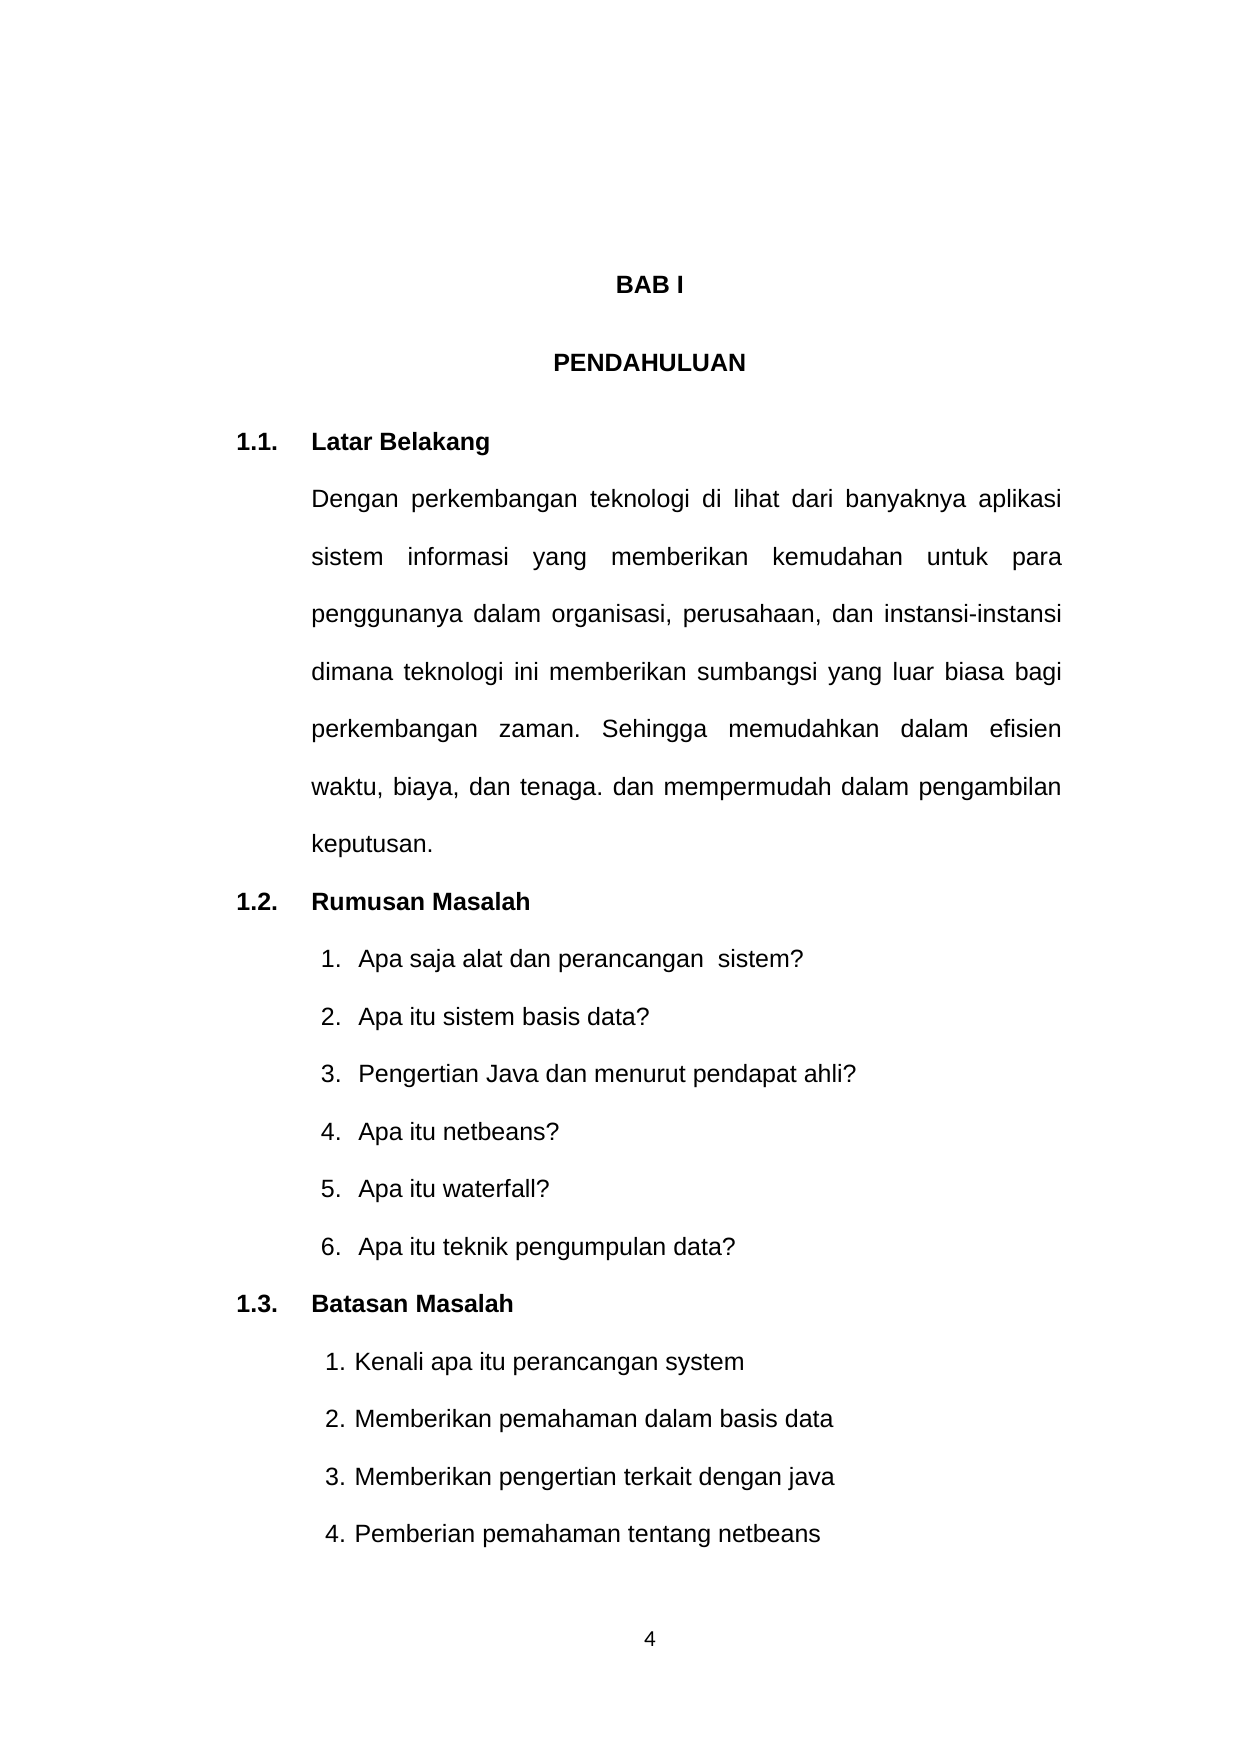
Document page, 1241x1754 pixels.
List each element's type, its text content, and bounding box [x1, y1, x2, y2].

list Kenali apa itu perancangan system [325, 1347, 1063, 1375]
list Apa itu sistem basis data? [321, 1002, 1063, 1030]
list Batasan Masalah [236, 1289, 1063, 1318]
list Pemberian pemahaman tentang netbeans [325, 1519, 1063, 1548]
list Apa saja alat dan perancangan sistem? [321, 944, 1063, 973]
list Apa itu netbeans? [321, 1117, 1063, 1145]
list Apa itu teknik pengumpulan data? [321, 1232, 1063, 1260]
list Rumusan Masalah [236, 887, 1063, 915]
list Apa itu waterfall? [321, 1174, 1063, 1203]
text PENDAHULUAN [236, 348, 1063, 377]
list Pengertian Java dan menurut pendapat ahli? [321, 1059, 1063, 1088]
text BAB I [236, 270, 1063, 299]
list Latar Belakang [236, 427, 1063, 455]
list Dengan perkembangan teknologi di lihat dari banyaknya aplikasi sistem informasi yang memberikan kemudahan untuk para penggunanya dalam organisasi, perusahaan, dan instansi-instansi dimana teknologi ini memberikan sumbangsi yang luar biasa bagi perkembangan zaman. Sehingga memudahkan dalam efisien waktu, biaya, dan tenaga. dan mempermudah dalam pengambilan keputusan. [311, 484, 1063, 858]
list Memberikan pengertian terkait dengan java [325, 1462, 1063, 1490]
list Memberikan pemahaman dalam basis data [325, 1404, 1063, 1433]
